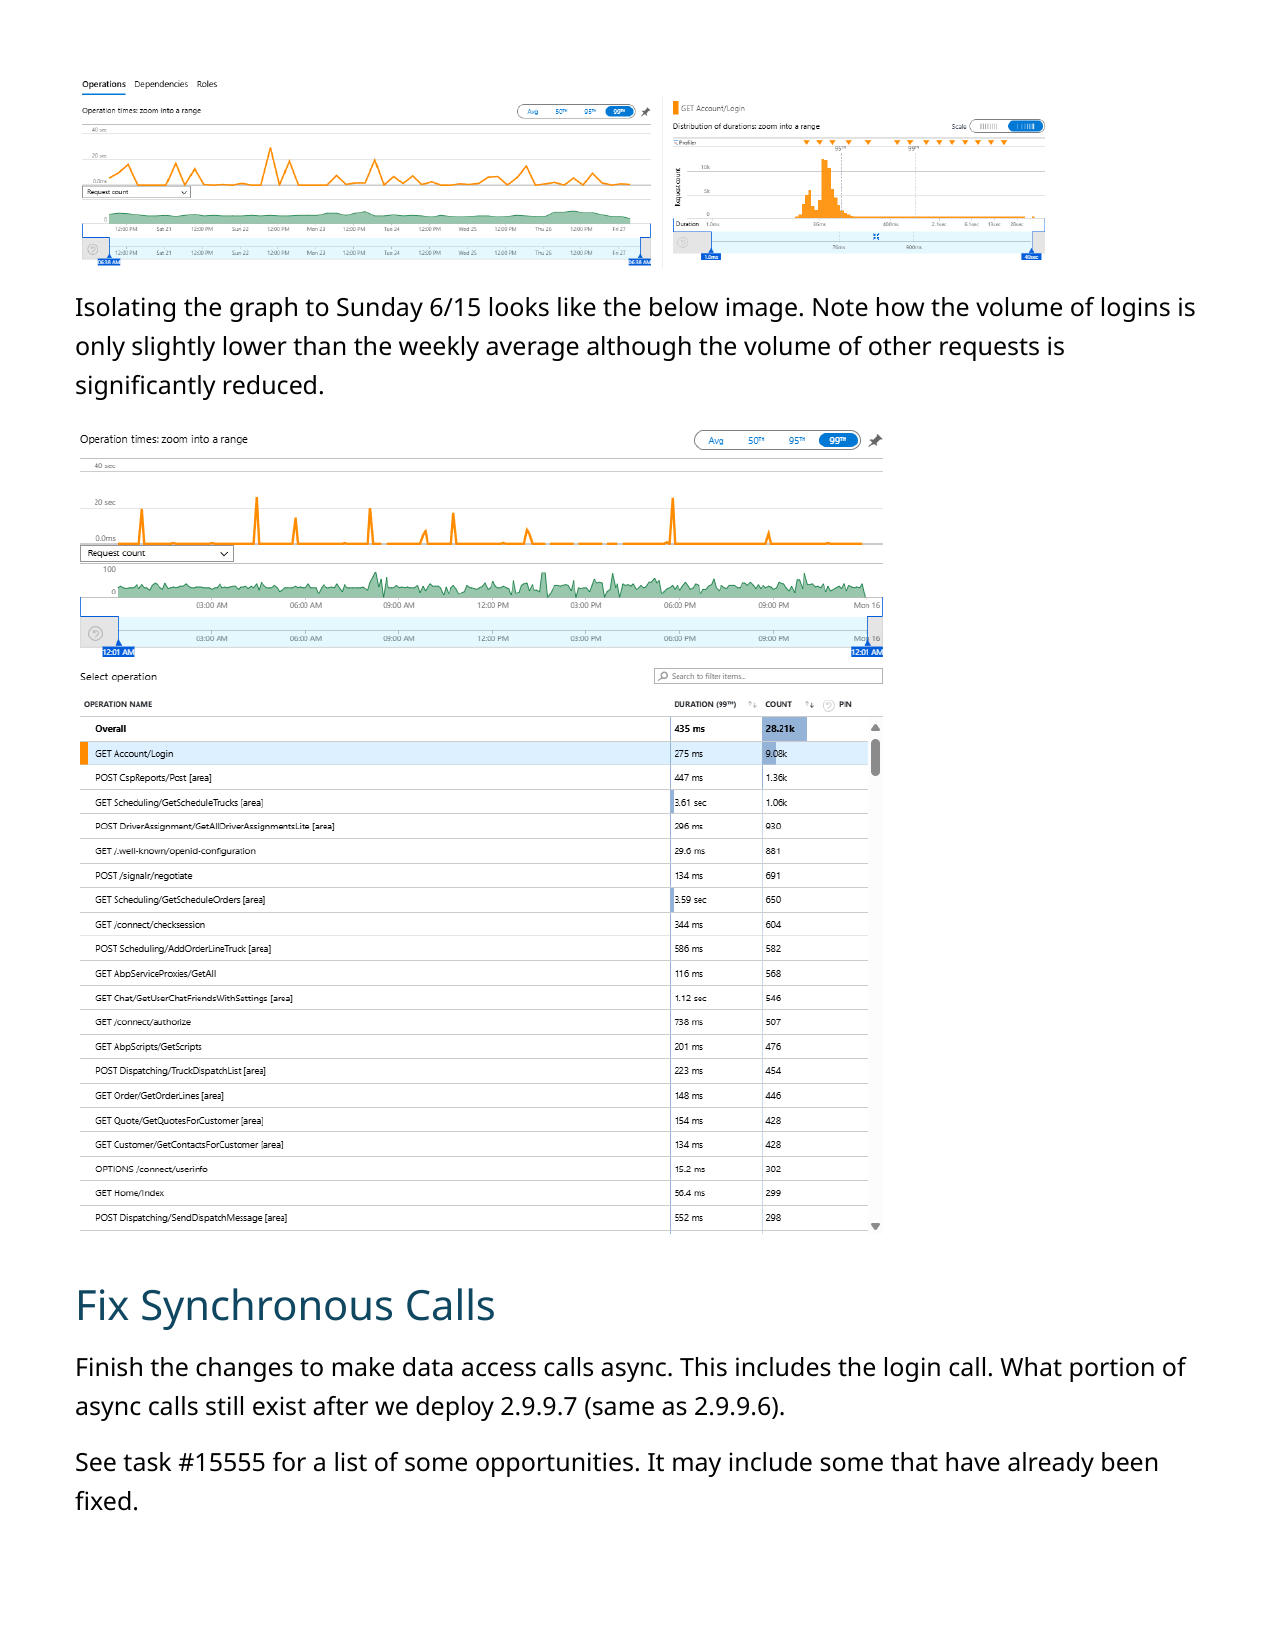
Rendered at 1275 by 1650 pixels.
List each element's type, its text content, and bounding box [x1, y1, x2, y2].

picture [75, 75, 1050, 268]
text Finish the changes to make data access calls async. This includes the login call. What portion of async calls still exist after we deploy 2.9.9.7 (same as 2.9.9.6). [75, 1349, 1200, 1423]
picture [75, 423, 887, 1234]
subtitle Fix Synchronous Calls [75, 1276, 1200, 1333]
text See task #15555 for a list of some opportunities. It may include some that have already been fixed. [75, 1444, 1200, 1518]
text Isolating the graph to Sunday 6/15 looks like the below image. Note how the volume of logins is only slightly lower than the weekly average although the volume of other requests is significantly reduced. [75, 289, 1200, 402]
